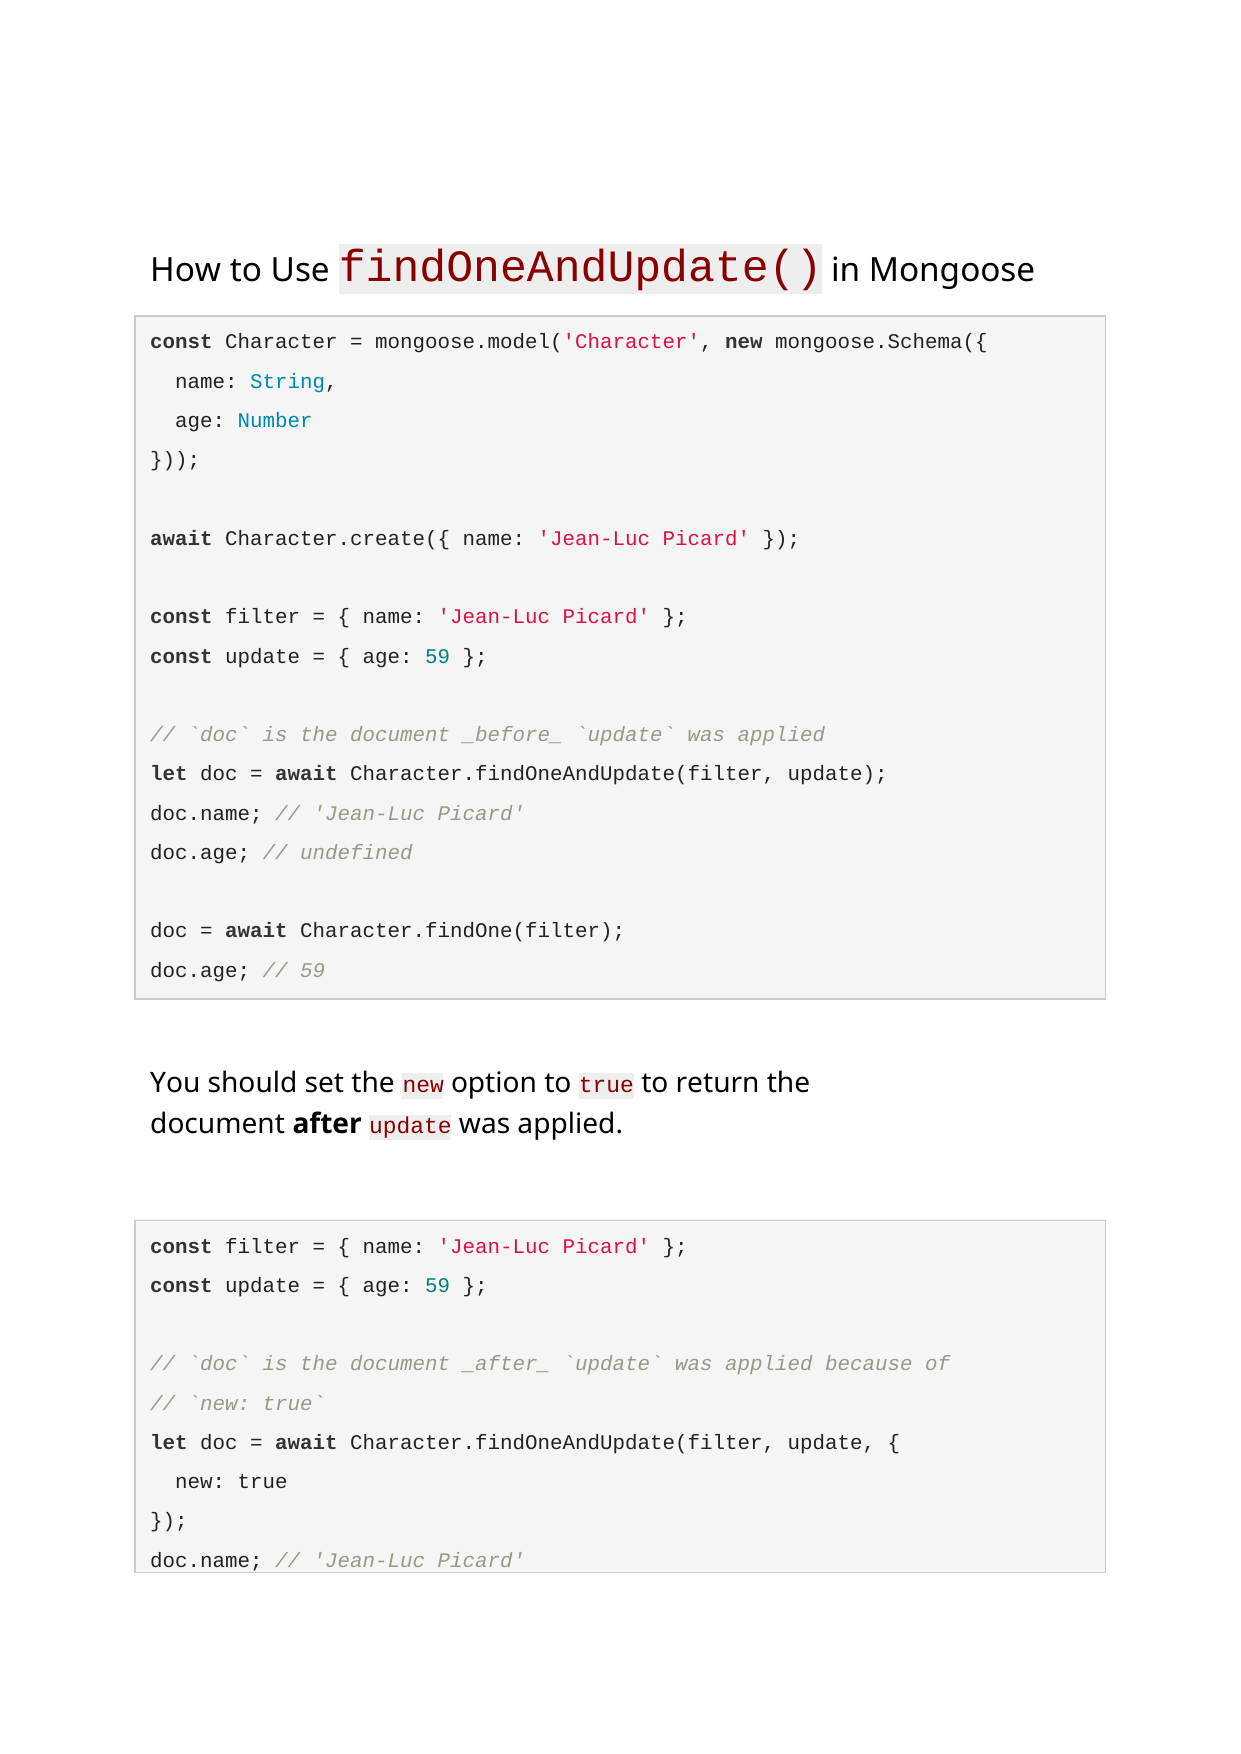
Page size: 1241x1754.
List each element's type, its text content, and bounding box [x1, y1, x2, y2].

text doc = await Character.findOne(filter); [136, 904, 1105, 944]
text let doc = await Character.findOneAndUpdate(filter, update); [136, 747, 1105, 787]
subtitle How to Use findOneAndUpdate() in Mongoose [822, 244, 1090, 294]
text const update = { age: 59 }; [136, 1259, 1105, 1298]
text // `new: true` [136, 1377, 1105, 1416]
text You should set the new option to true to return the document after update was applied. [150, 1062, 1090, 1142]
text const filter = { name: 'Jean-Luc Picard' }; [136, 590, 1105, 629]
text doc.age; // undefined [136, 826, 1105, 865]
text })); [136, 433, 1105, 472]
text }); [136, 1494, 1105, 1534]
subtitle How to Use findOneAndUpdate() in Mongoose [150, 244, 339, 294]
text doc.name; // 'Jean-Luc Picard' [136, 1534, 1105, 1572]
text // `doc` is the document _before_ `update` was applied [136, 708, 1105, 747]
text await Character.create({ name: 'Jean-Luc Picard' }); [136, 512, 1105, 551]
text const update = { age: 59 }; [136, 629, 1105, 669]
text name: String, [136, 354, 1105, 394]
text age: Number [136, 394, 1105, 433]
text const filter = { name: 'Jean-Luc Picard' }; [136, 1221, 1105, 1259]
text const Character = mongoose.model('Character', new mongoose.Schema({ [136, 317, 1105, 354]
text // `doc` is the document _after_ `update` was applied because of [136, 1337, 1105, 1377]
text doc.name; // 'Jean-Luc Picard' [136, 787, 1105, 826]
text doc.age; // 59 [136, 944, 1105, 998]
text let doc = await Character.findOneAndUpdate(filter, update, { [136, 1416, 1105, 1455]
text new: true [136, 1455, 1105, 1494]
